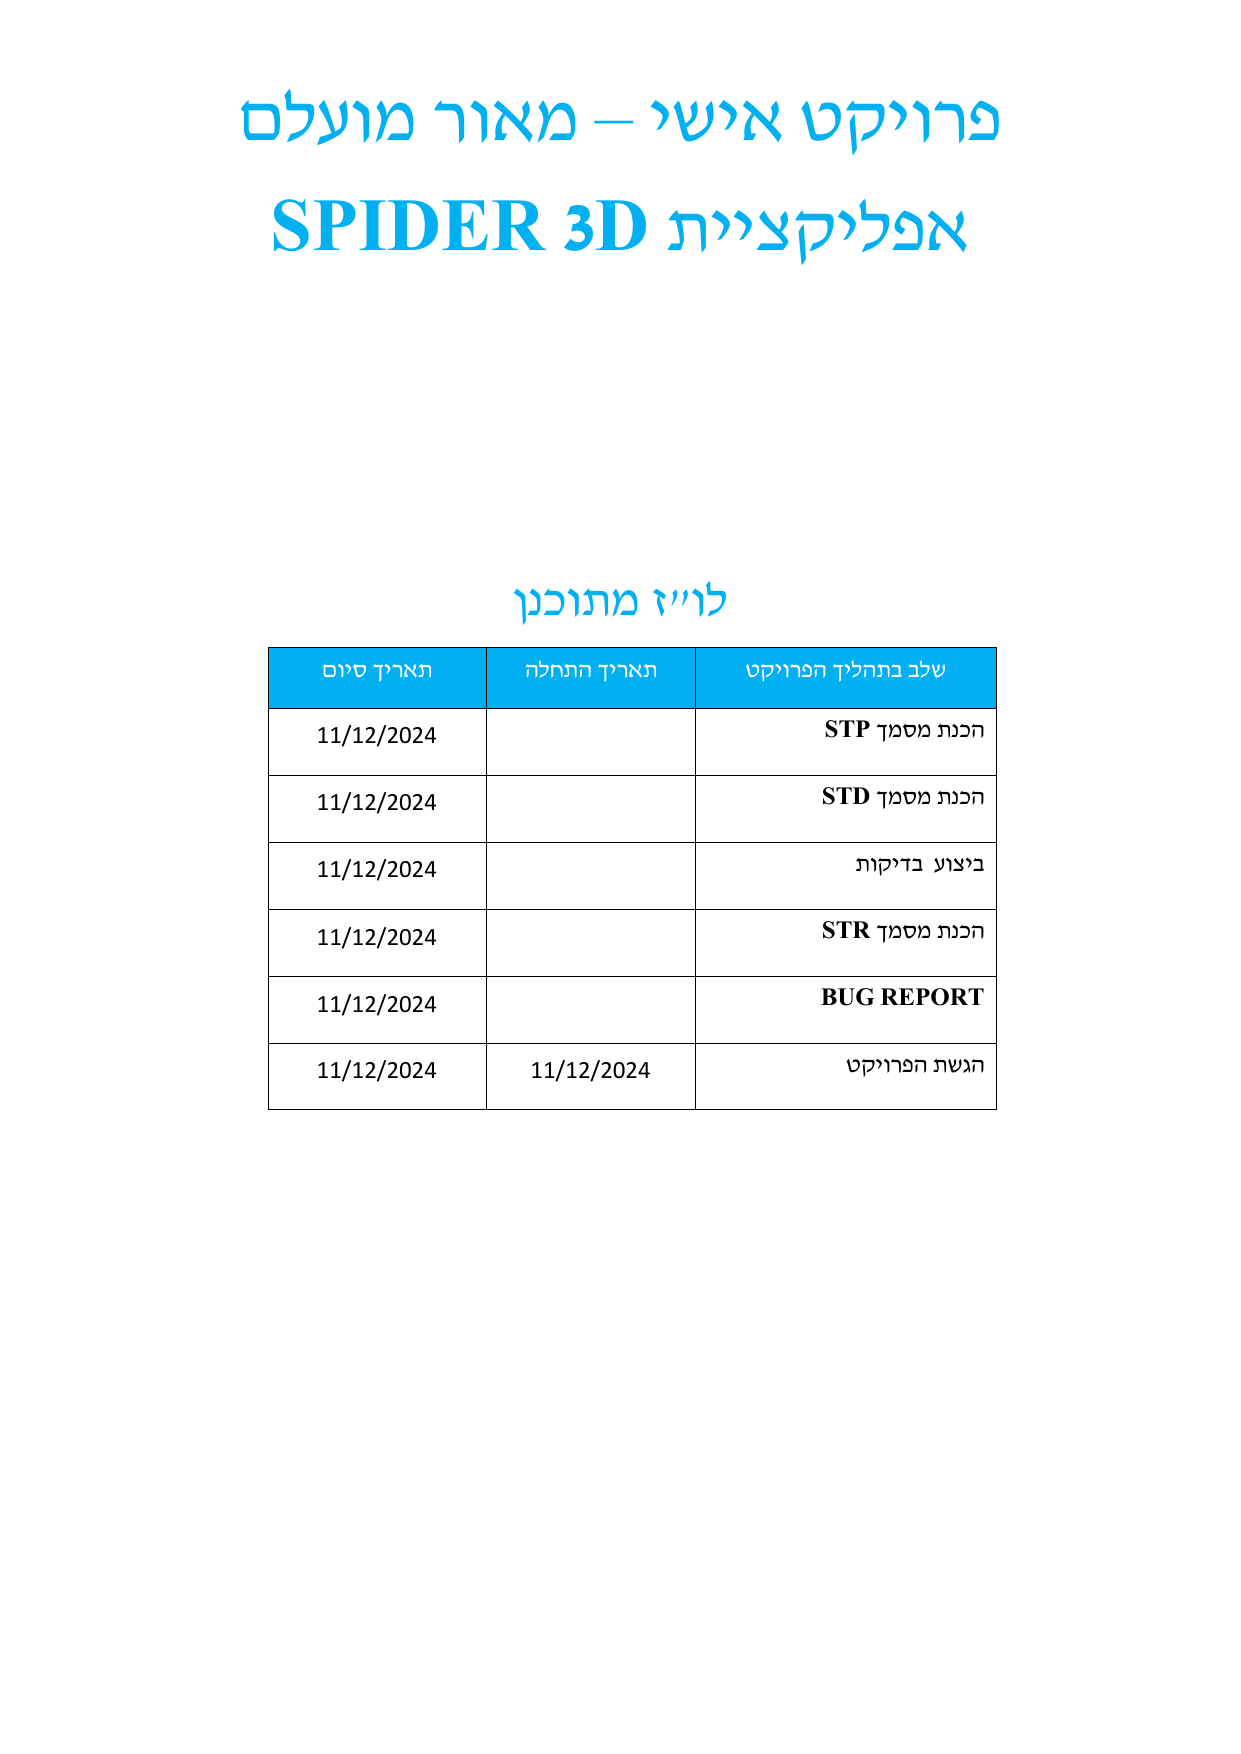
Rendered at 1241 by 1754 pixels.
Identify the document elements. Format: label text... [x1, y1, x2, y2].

table_cell 11/12/2024 [269, 776, 486, 842]
text פרויקט אישי – מאור מועלם [75, 85, 1165, 185]
table_cell [487, 843, 695, 909]
table_cell 11/12/2024 [269, 977, 486, 1043]
text אפליקציית SPIDER 3D [75, 195, 1165, 269]
table_header שלב בתהליך הפרויקט [696, 648, 996, 708]
table_cell 11/12/2024 [269, 910, 486, 976]
table_cell [487, 709, 695, 775]
table_cell הכנת מסמך STD [696, 776, 996, 842]
table_cell [487, 977, 695, 1043]
table_header תאריך סיום [269, 648, 486, 708]
table_cell BUG REPORT [696, 977, 996, 1043]
table_cell 11/12/2024 [269, 843, 486, 909]
table_cell ביצוע בדיקות [696, 843, 996, 909]
table_cell 11/12/2024 [487, 1044, 695, 1109]
table_cell 11/12/2024 [269, 709, 486, 775]
table_cell 11/12/2024 [269, 1044, 486, 1109]
table_cell הגשת הפרויקט [696, 1044, 996, 1109]
table_cell [487, 910, 695, 976]
table_cell הכנת מסמך STR [696, 910, 996, 976]
table_cell [487, 776, 695, 842]
table_cell הכנת מסמך STP [696, 709, 996, 775]
table_header תאריך התחלה [487, 648, 695, 708]
text לו"ז מתוכנן [75, 578, 1165, 627]
